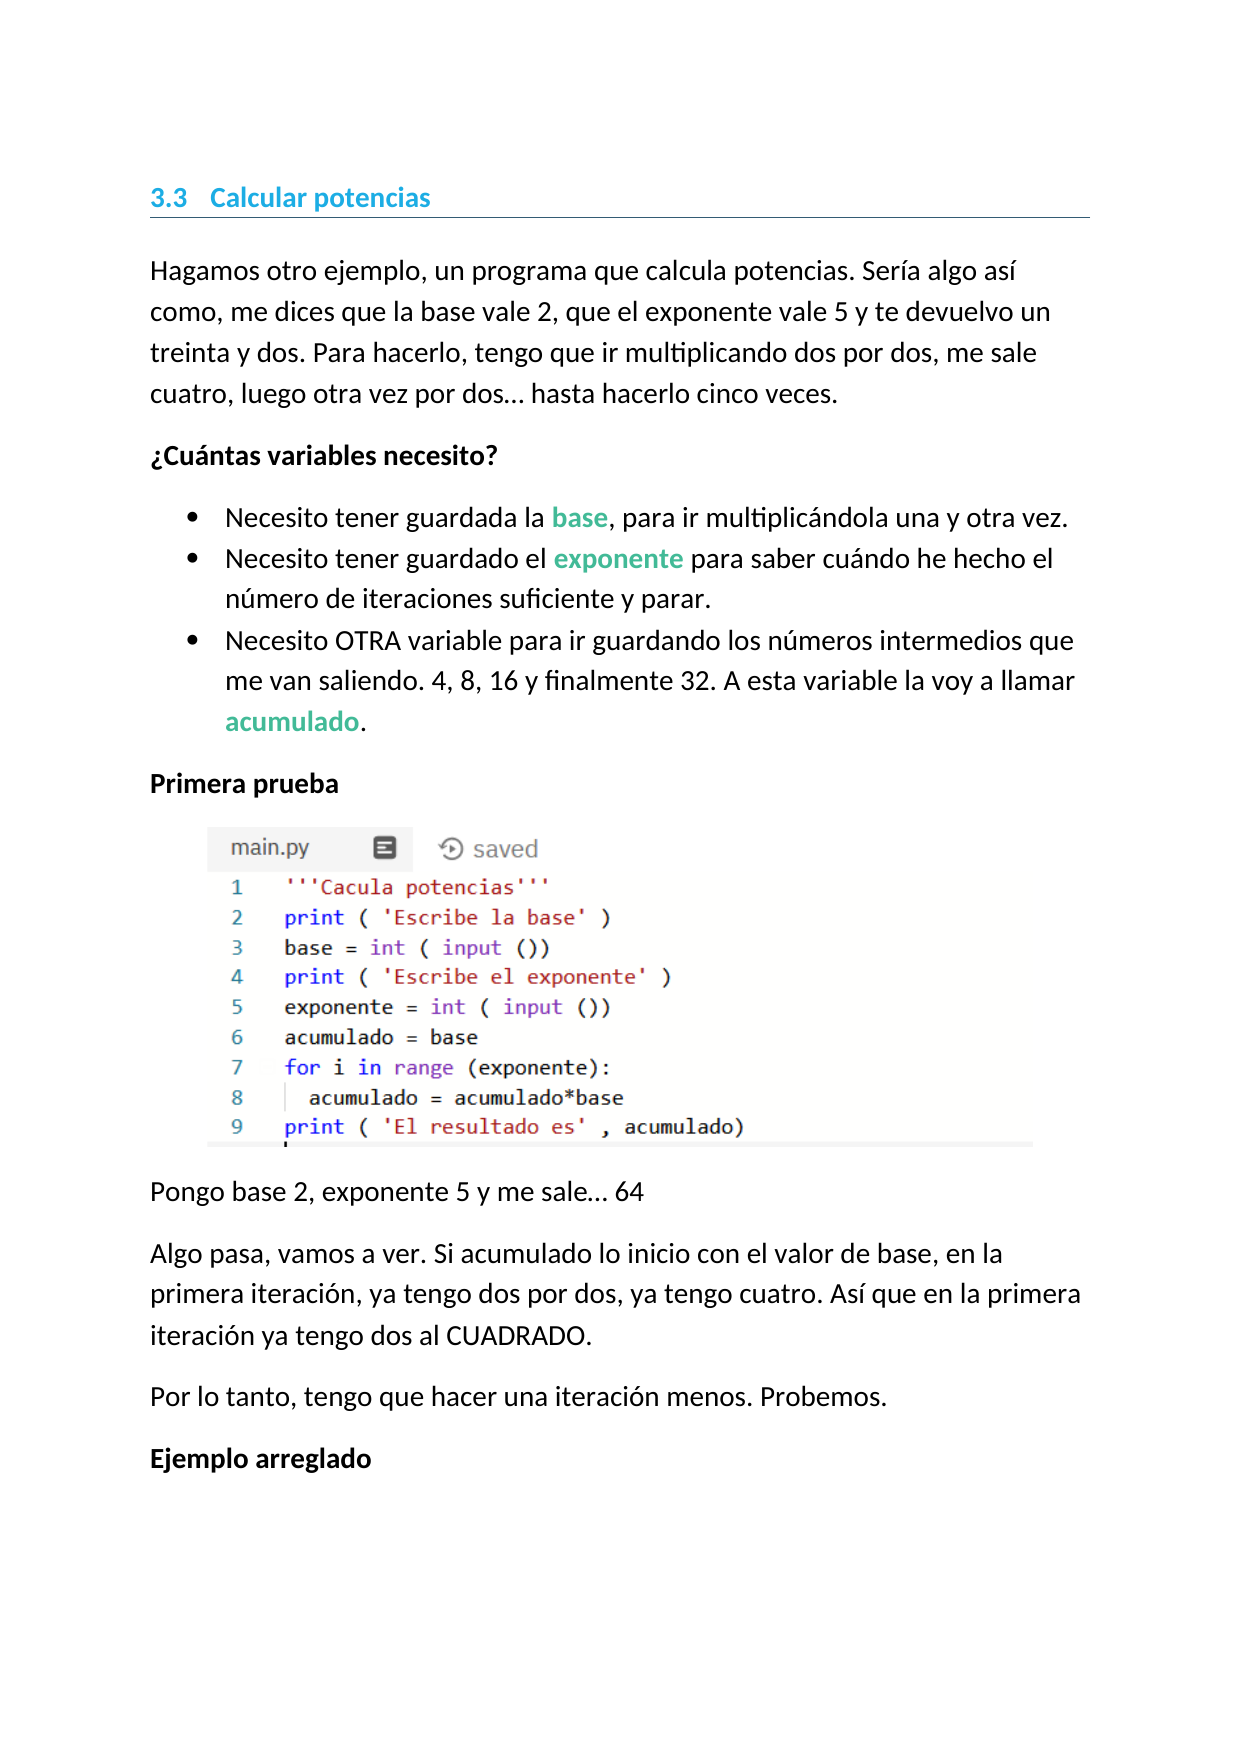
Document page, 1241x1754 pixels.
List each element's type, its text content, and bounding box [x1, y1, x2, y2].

list Necesito tener guardado el exponente para saber cuándo he hecho el número de iteraciones suficiente y parar. [187, 540, 1090, 616]
text Pongo base 2, exponente 5 y me sale… 64 [150, 1173, 1090, 1208]
subtitle Calcular potencias [150, 179, 1090, 217]
text Algo pasa, vamos a ver. Si acumulado lo inicio con el valor de base, en la primera iteración, ya tengo dos por dos, ya tengo cuatro. Así que en la primera iteración ya tengo dos al CUADRADO. [150, 1235, 1090, 1352]
subtitle Primera prueba [150, 765, 1090, 801]
list Necesito tener guardada la base, para ir multiplicándola una y otra vez. [187, 499, 1090, 534]
list Necesito OTRA variable para ir guardando los números intermedios que me van saliendo. 4, 8, 16 y finalmente 32. A esta variable la voy a llamar acumulado. [187, 622, 1090, 739]
picture [207, 827, 1033, 1147]
subtitle Ejemplo arreglado [150, 1440, 1090, 1476]
text Hagamos otro ejemplo, un programa que calcula potencias. Sería algo así como, me dices que la base vale 2, que el exponente vale 5 y te devuelvo un treinta y dos. Para hacerlo, tengo que ir multiplicando dos por dos, me sale cuatro, luego otra vez por dos… hasta hacerlo cinco veces. [150, 252, 1090, 411]
text ¿Cuántas variables necesito? [150, 437, 1090, 473]
text Por lo tanto, tengo que hacer una iteración menos. Probemos. [150, 1378, 1090, 1414]
